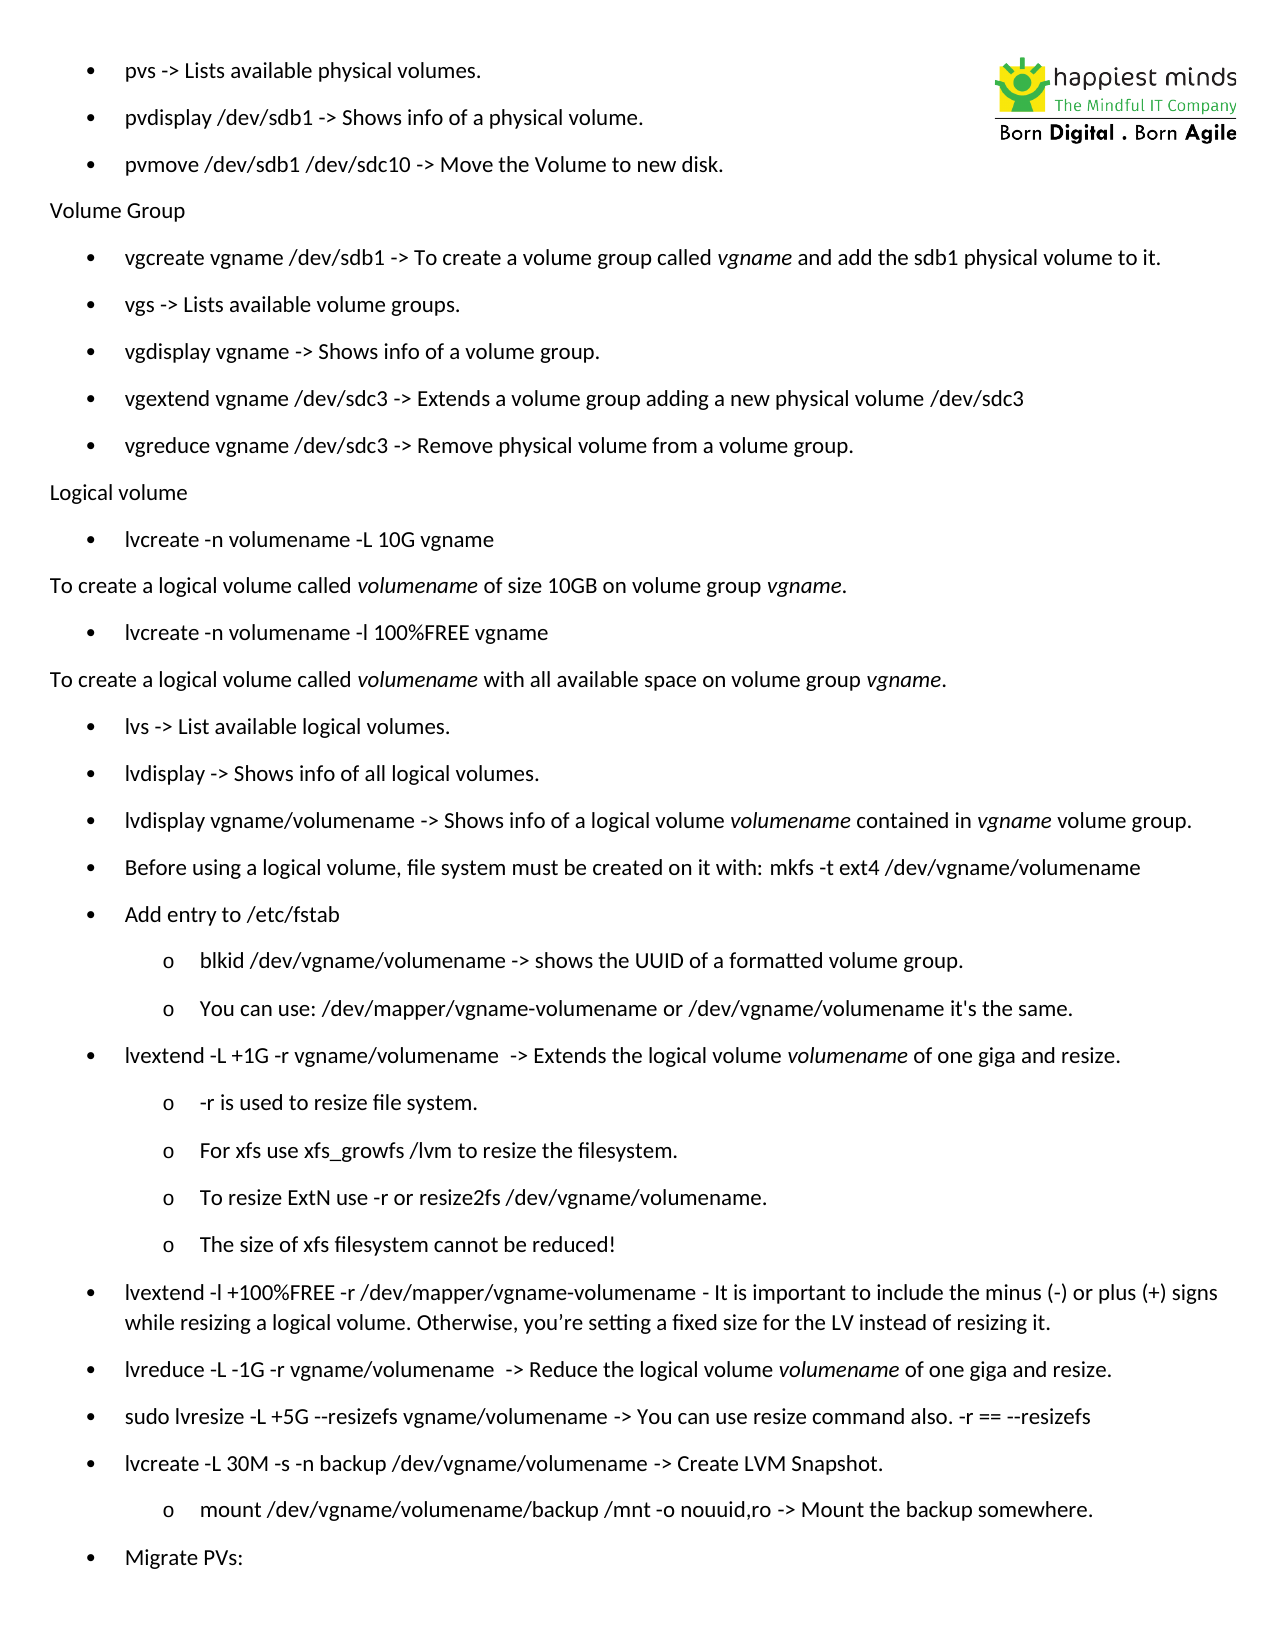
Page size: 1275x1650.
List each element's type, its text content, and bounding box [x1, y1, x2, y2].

list vgdisplay vgname -> Shows info of a volume group. [87, 337, 1237, 365]
list vgreduce vgname /dev/sdc3 -> Remove physical volume from a volume group. [87, 431, 1237, 459]
text To create a logical volume called volumename with all available space on volume group vgname. [49, 665, 1237, 693]
list vgs -> Lists available volume groups. [87, 290, 1237, 318]
list For xfs use xfs_growfs /lvm to resize the filesystem. [162, 1136, 1237, 1164]
list Add entry to /etc/fstab [87, 900, 1237, 928]
list blkid /dev/vgname/volumename -> shows the UUID of a formatted volume group. [162, 947, 1237, 975]
picture [994, 84, 1237, 103]
list sudo lvresize -L +5G --resizefs vgname/volumename -> You can use resize command also. -r == --resizefs [87, 1402, 1237, 1430]
list Migrate PVs: [87, 1543, 1237, 1571]
list Before using a logical volume, file system must be created on it with: mkfs -t ext4 /dev/vgname/volumename [87, 853, 1237, 881]
list lvcreate -n volumename -l 100%FREE vgname [87, 618, 1237, 647]
list vgextend vgname /dev/sdc3 -> Extends a volume group adding a new physical volume /dev/sdc3 [87, 384, 1237, 412]
list pvmove /dev/sdb1 /dev/sdc10 -> Move the Volume to new disk. [87, 150, 1237, 178]
text To create a logical volume called volumename of size 10GB on volume group vgname. [49, 572, 1237, 600]
picture [994, 131, 1237, 144]
list pvdisplay /dev/sdb1 -> Shows info of a physical volume. [87, 103, 1237, 131]
list vgcreate vgname /dev/sdb1 -> To create a volume group called vgname and add the sdb1 physical volume to it. [87, 243, 1237, 272]
list lvcreate -n volumename -L 10G vgname [87, 525, 1237, 553]
list lvdisplay -> Shows info of all logical volumes. [87, 759, 1237, 787]
list lvreduce -L -1G -r vgname/volumename -> Reduce the logical volume volumename of one giga and resize. [87, 1355, 1237, 1383]
list pvs -> Lists available physical volumes. [87, 56, 1237, 84]
list lvdisplay vgname/volumename -> Shows info of a logical volume volumename contained in vgname volume group. [87, 806, 1237, 834]
list lvextend -L +1G -r vgname/volumename -> Extends the logical volume volumename of one giga and resize. [87, 1041, 1237, 1069]
list lvextend -l +100%FREE -r /dev/mapper/vgname-volumename - It is important to include the minus (-) or plus (+) signs while resizing a logical volume. Otherwise, you’re setting a fixed size for the LV instead of resizing it. [87, 1278, 1237, 1336]
list You can use: /dev/mapper/vgname-volumename or /dev/vgname/volumename it's the same. [162, 994, 1237, 1023]
list mount /dev/vgname/volumename/backup /mnt -o nouuid,ro -> Mount the backup somewhere. [162, 1496, 1237, 1524]
list -r is used to resize file system. [162, 1088, 1237, 1117]
text Volume Group [49, 197, 1237, 225]
list lvcreate -L 30M -s -n backup /dev/vgname/volumename -> Create LVM Snapshot. [87, 1449, 1237, 1477]
list lvs -> List available logical volumes. [87, 712, 1237, 740]
list The size of xfs filesystem cannot be reduced! [162, 1231, 1237, 1259]
list To resize ExtN use -r or resize2fs /dev/vgname/volumename. [162, 1183, 1237, 1212]
text Logical volume [49, 478, 1237, 506]
